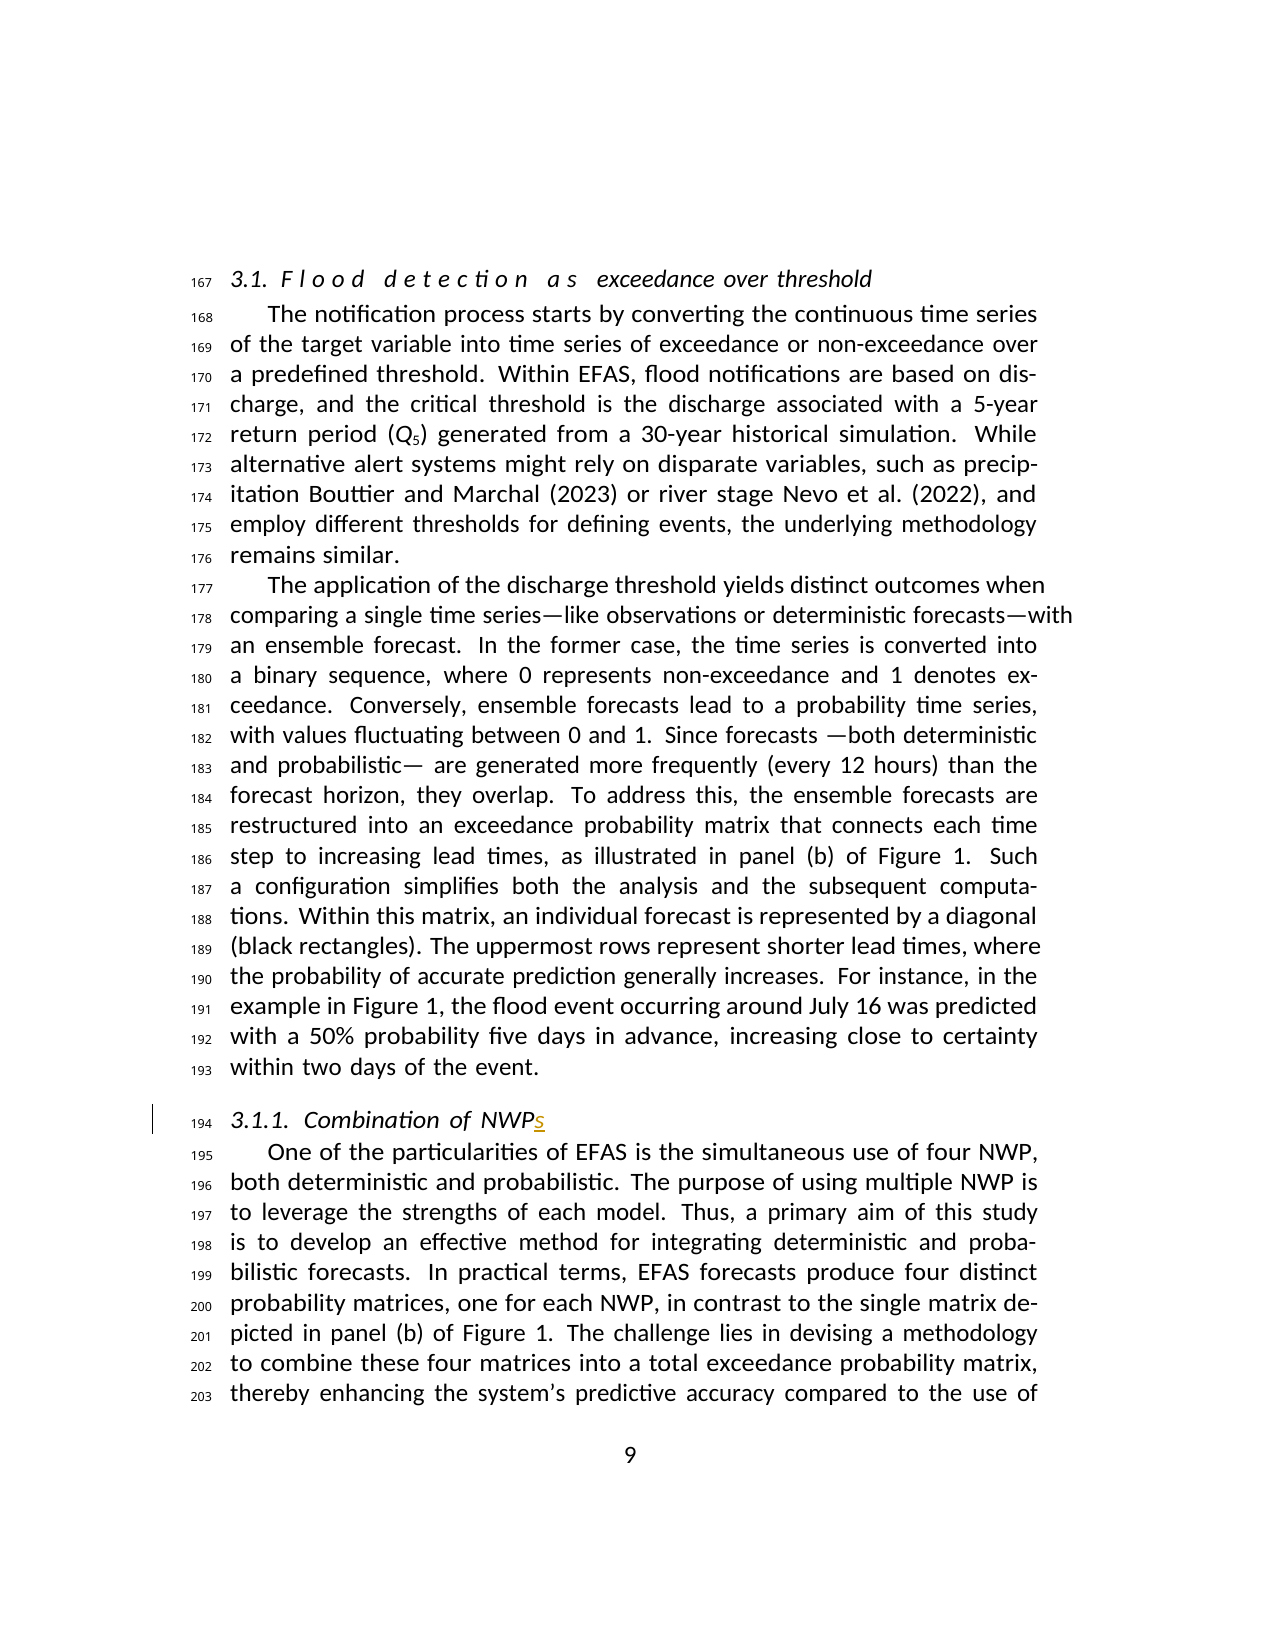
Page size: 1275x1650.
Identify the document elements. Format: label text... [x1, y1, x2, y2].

text 198 is to develop an effective method for integrating deterministic and proba- [190, 1227, 1096, 1257]
text 177 The application of the discharge threshold yields distinct outcomes when [190, 569, 1096, 599]
text 191 example in Figure 1, the flood event occurring around July 16 was predicted [190, 991, 1096, 1021]
text 189 (black rectangles). The uppermost rows represent shorter lead times, where [190, 930, 1096, 960]
text 185 restructured into an exceedance probability matrix that connects each time [190, 810, 1096, 840]
text 178 comparing a single time series—like observations or deterministic forecasts—with [190, 599, 1096, 629]
text 193 within two days of the event. [190, 1051, 1096, 1081]
text 175 employ different thresholds for defining events, the underlying methodology [190, 509, 1096, 539]
text 194 3.1.1. Combination of NWP [190, 1104, 1096, 1134]
text 169 of the target variable into time series of exceedance or non-exceedance over [190, 328, 1096, 358]
text 170 a predefined threshold. Within EFAS, flood notifications are based on dis- [190, 358, 1096, 388]
text 167 3.1. Flood detection as exceedance over threshold [190, 263, 1096, 294]
text 182 with values fluctuating between 0 and 1. Since forecasts —both deterministic [190, 719, 1096, 750]
text 179 an ensemble forecast. In the former case, the time series is converted into [190, 629, 1096, 659]
text 172 return period (Q5) generated from a 30-year historical simulation. While [190, 418, 1096, 449]
text 197 to leverage the strengths of each model. Thus, a primary aim of this study [190, 1197, 1096, 1227]
text 195 One of the particularities of EFAS is the simultaneous use of four NWP, [190, 1136, 1096, 1166]
text 184 forecast horizon, they overlap. To address this, the ensemble forecasts are [190, 780, 1096, 810]
text 202 to combine these four matrices into a total exceedance probability matrix, [190, 1347, 1096, 1377]
text 196 both deterministic and probabilistic. The purpose of using multiple NWP is [190, 1166, 1096, 1197]
text 171 charge, and the critical threshold is the discharge associated with a 5-year [190, 388, 1096, 418]
text 174 itation Bouttier and Marchal (2023) or river stage Nevo et al. (2022), and [190, 479, 1096, 509]
text 188 tions. Within this matrix, an individual forecast is represented by a diagonal [190, 900, 1096, 930]
text 199 bilistic forecasts. In practical terms, EFAS forecasts produce four distinct [190, 1257, 1096, 1287]
text 201 picted in panel (b) of Figure 1. The challenge lies in devising a methodology [190, 1317, 1096, 1347]
text 180 a binary sequence, where 0 represents non-exceedance and 1 denotes ex- [190, 659, 1096, 689]
text 168 The notification process starts by converting the continuous time series [190, 298, 1096, 328]
text 173 alternative alert systems might rely on disparate variables, such as precip- [190, 449, 1096, 479]
text 192 with a 50% probability five days in advance, increasing close to certainty [190, 1021, 1096, 1051]
text 176 remains similar. [190, 539, 1096, 569]
text 187 a configuration simplifies both the analysis and the subsequent computa- [190, 870, 1096, 900]
text 181 ceedance. Conversely, ensemble forecasts lead to a probability time series, [190, 689, 1096, 719]
text 190 the probability of accurate prediction generally increases. For instance, in the [190, 960, 1096, 991]
text 186 step to increasing lead times, as illustrated in panel (b) of Figure 1. Such [190, 840, 1096, 870]
text 203 thereby enhancing the system’s predictive accuracy compared to the use of [190, 1377, 1096, 1407]
text 200 probability matrices, one for each NWP, in contrast to the single matrix de- [190, 1287, 1096, 1317]
text 183 and probabilistic— are generated more frequently (every 12 hours) than the [190, 750, 1096, 780]
